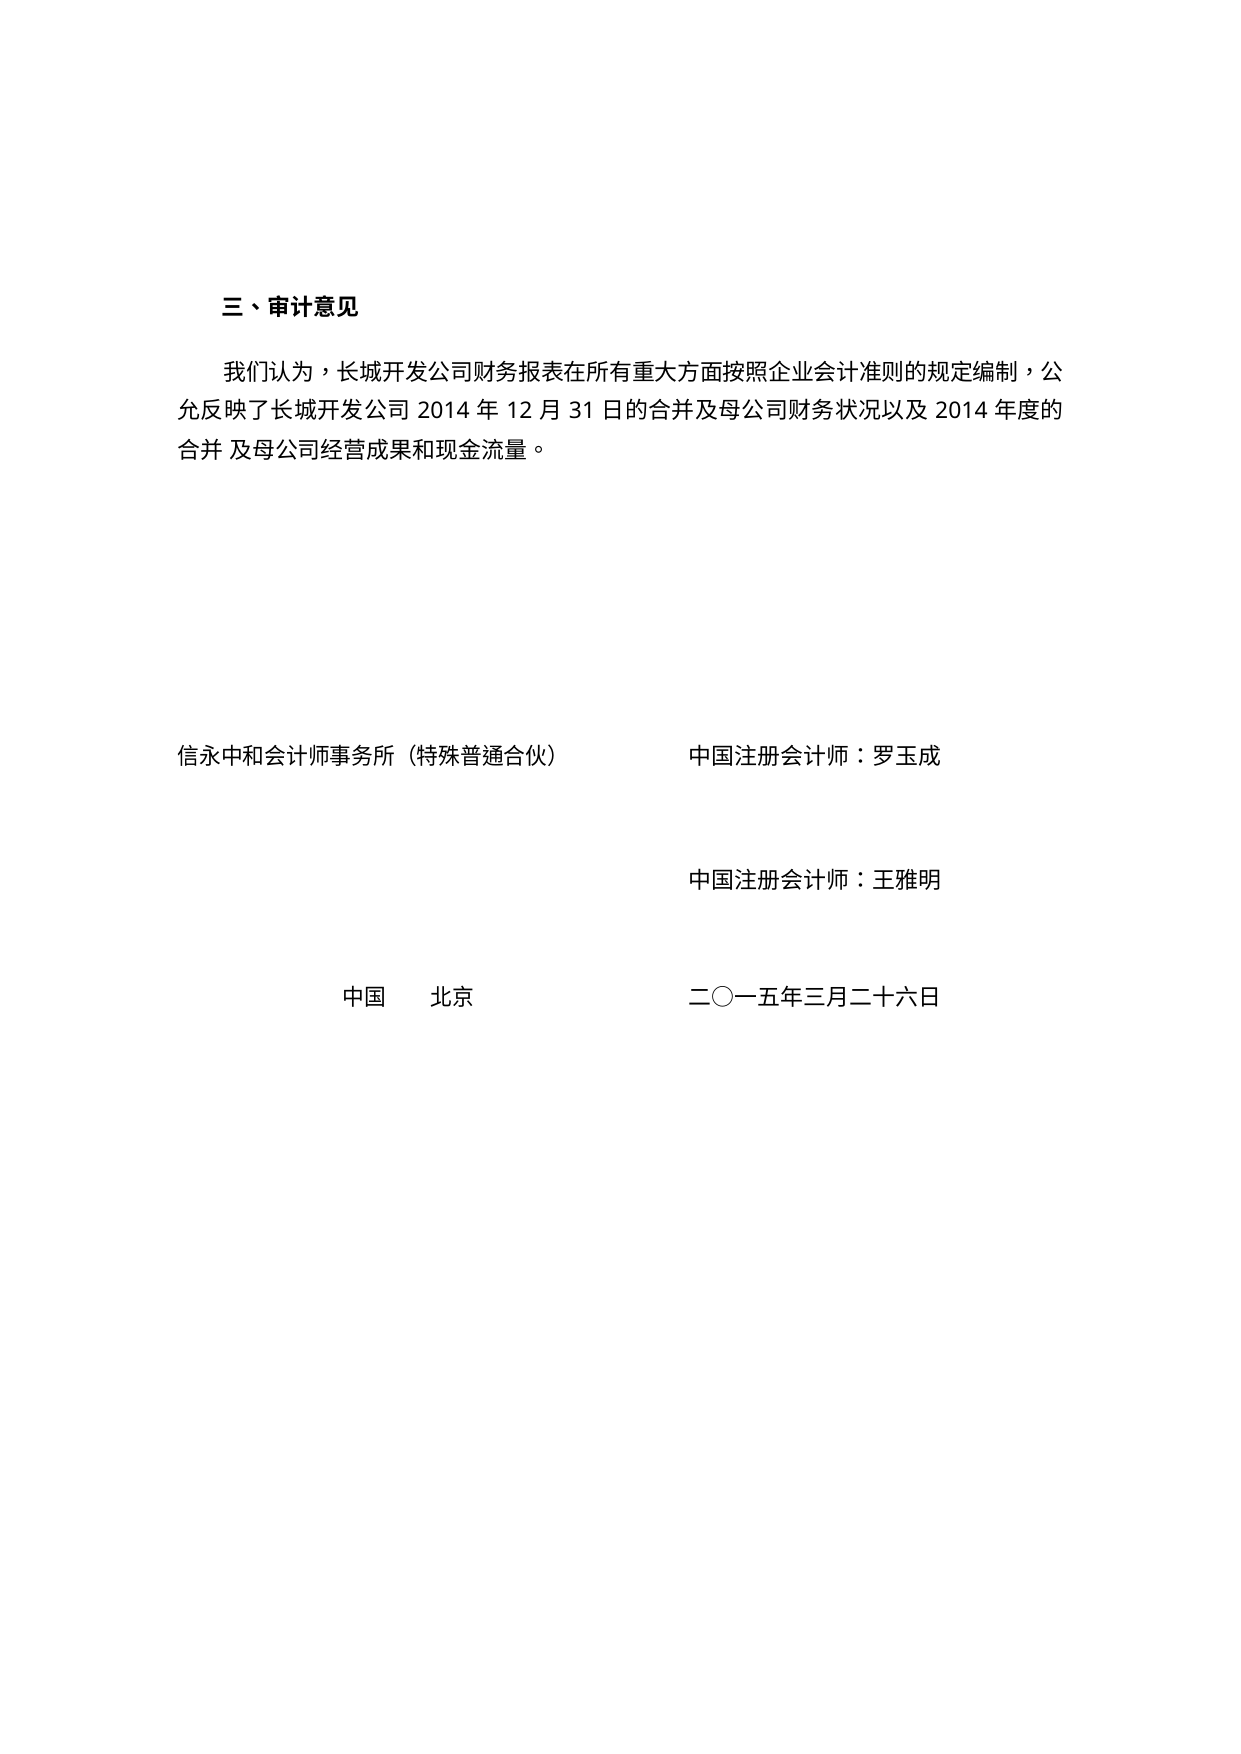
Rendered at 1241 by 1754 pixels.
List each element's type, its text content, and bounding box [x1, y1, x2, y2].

subtitle 我们认为，长城开发公司财务报表在所有重大方面按照企业会计准则的规定编制，公 允反映了长城开发公司 2014 年 12 月 31 日的合并及母公司财务状况以及 2014 年度的合并 及母公司经营成果和现金流量。 [177, 355, 1064, 465]
subtitle 信永中和会计师事务所（特殊普通合伙） 中国注册会计师：罗玉成 [177, 740, 1066, 771]
subtitle 中国注册会计师：王雅明 [689, 864, 1066, 895]
subtitle 三、审计意见 [221, 290, 1066, 322]
subtitle 中国 北京 二○一五年三月二十六日 [343, 981, 1066, 1012]
